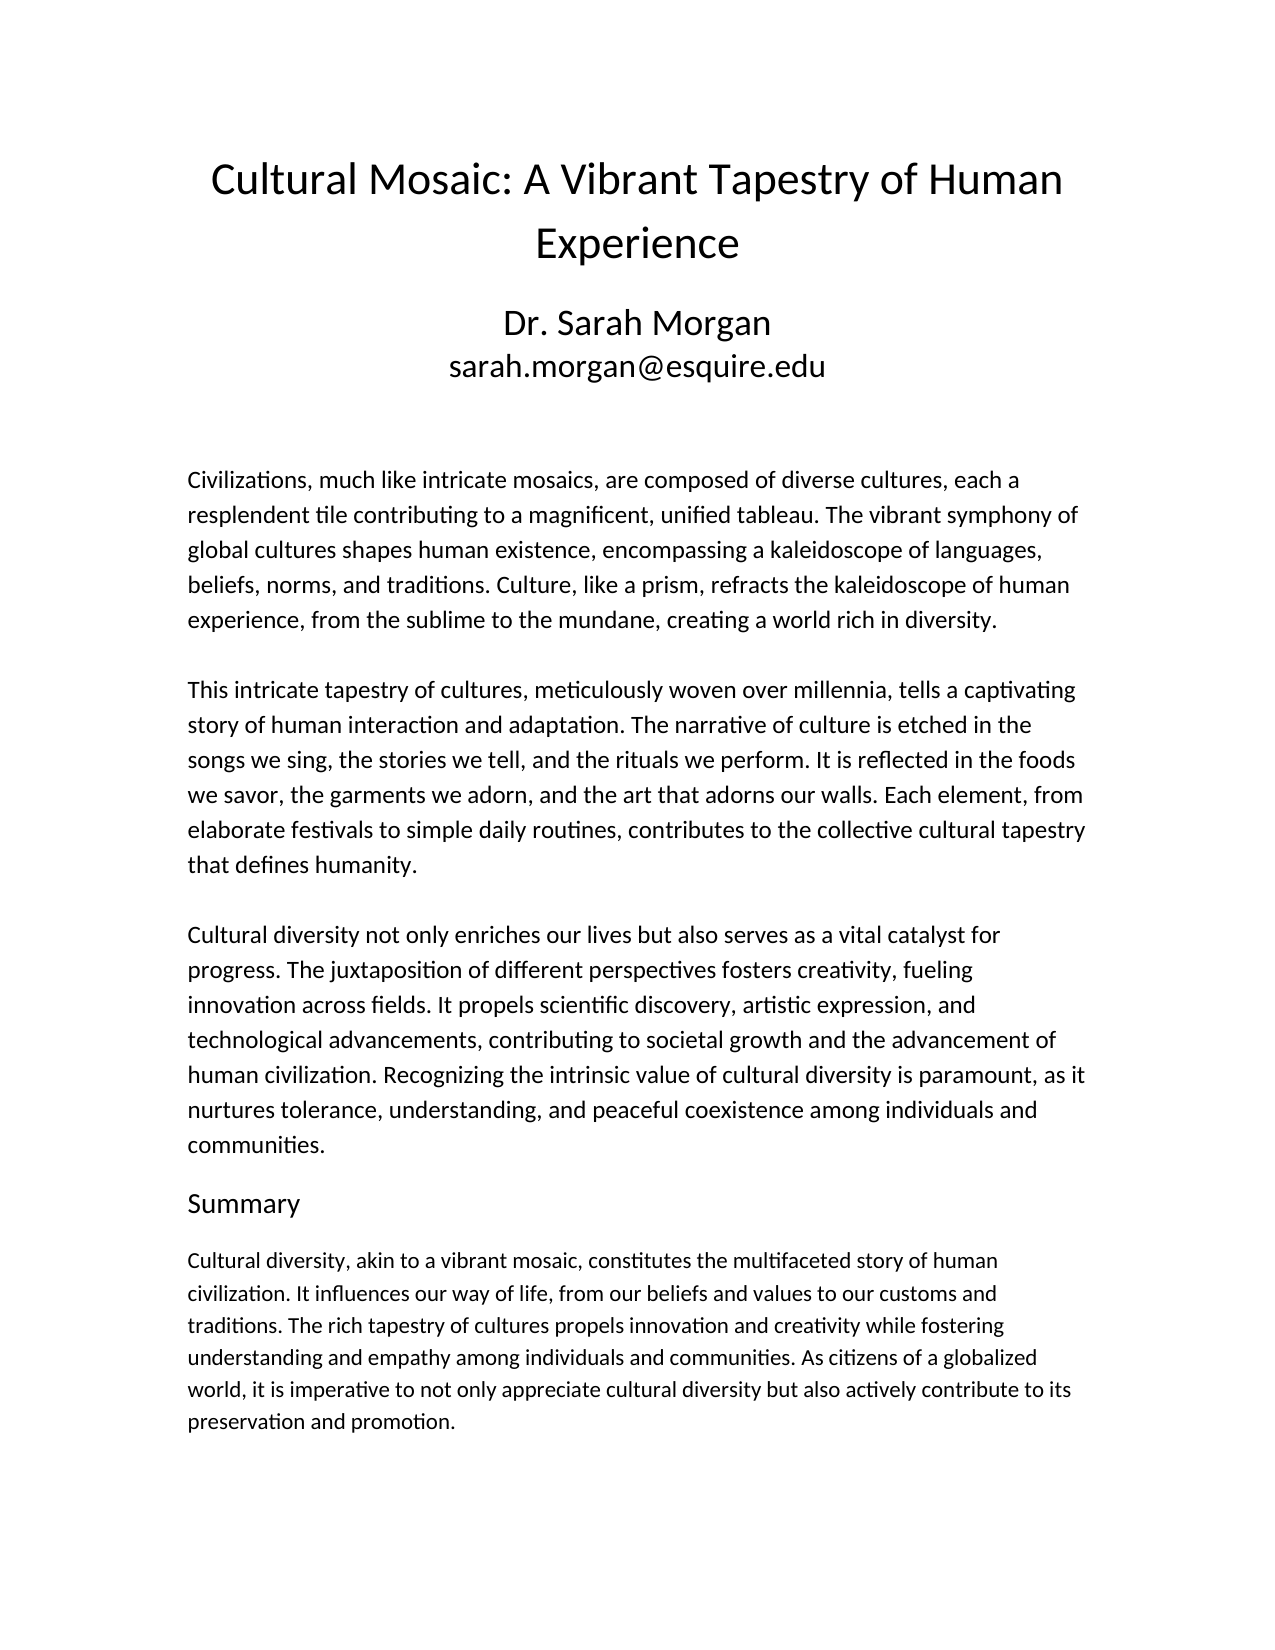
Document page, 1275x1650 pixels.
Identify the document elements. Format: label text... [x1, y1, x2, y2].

text Cultural Mosaic: A Vibrant Tapestry of Human Experience [187, 150, 1087, 270]
text Cultural diversity, akin to a vibrant mosaic, constitutes the multifaceted story of human civilization. It influences our way of life, from our beliefs and values to our customs and traditions. The rich tapestry of cultures propels innovation and creativity while fostering understanding and empathy among individuals and communities. As citizens of a globalized world, it is imperative to not only appreciate cultural diversity but also actively contribute to its preservation and promotion. [187, 1246, 1087, 1435]
text Summary [187, 1185, 1087, 1220]
text Dr. Sarah Morgan [187, 299, 1087, 345]
text Civilizations, much like intricate mosaics, are composed of diverse cultures, each a resplendent tile contributing to a magnificent, unified tableau. The vibrant symphony of global cultures shapes human existence, encompassing a kaleidoscope of languages, beliefs, norms, and traditions. Culture, like a prism, refracts the kaleidoscope of human experience, from the sublime to the mundane, creating a world rich in diversity. This intricate tapestry of cultures, meticulously woven over millennia, tells a captivating story of human interaction and adaptation. The narrative of culture is etched in the songs we sing, the stories we tell, and the rituals we perform. It is reflected in the foods we savor, the garments we adorn, and the art that adorns our walls. Each element, from elaborate festivals to simple daily routines, contributes to the collective cultural tapestry that defines humanity. Cultural diversity not only enriches our lives but also serves as a vital catalyst for progress. The juxtaposition of different perspectives fosters creativity, fueling innovation across fields. It propels scientific discovery, artistic expression, and technological advancements, contributing to societal growth and the advancement of human civilization. Recognizing the intrinsic value of cultural diversity is paramount, as it nurtures tolerance, understanding, and peaceful coexistence among individuals and communities. [187, 464, 1087, 1159]
text sarah.morgan@esquire.edu [187, 345, 1087, 386]
